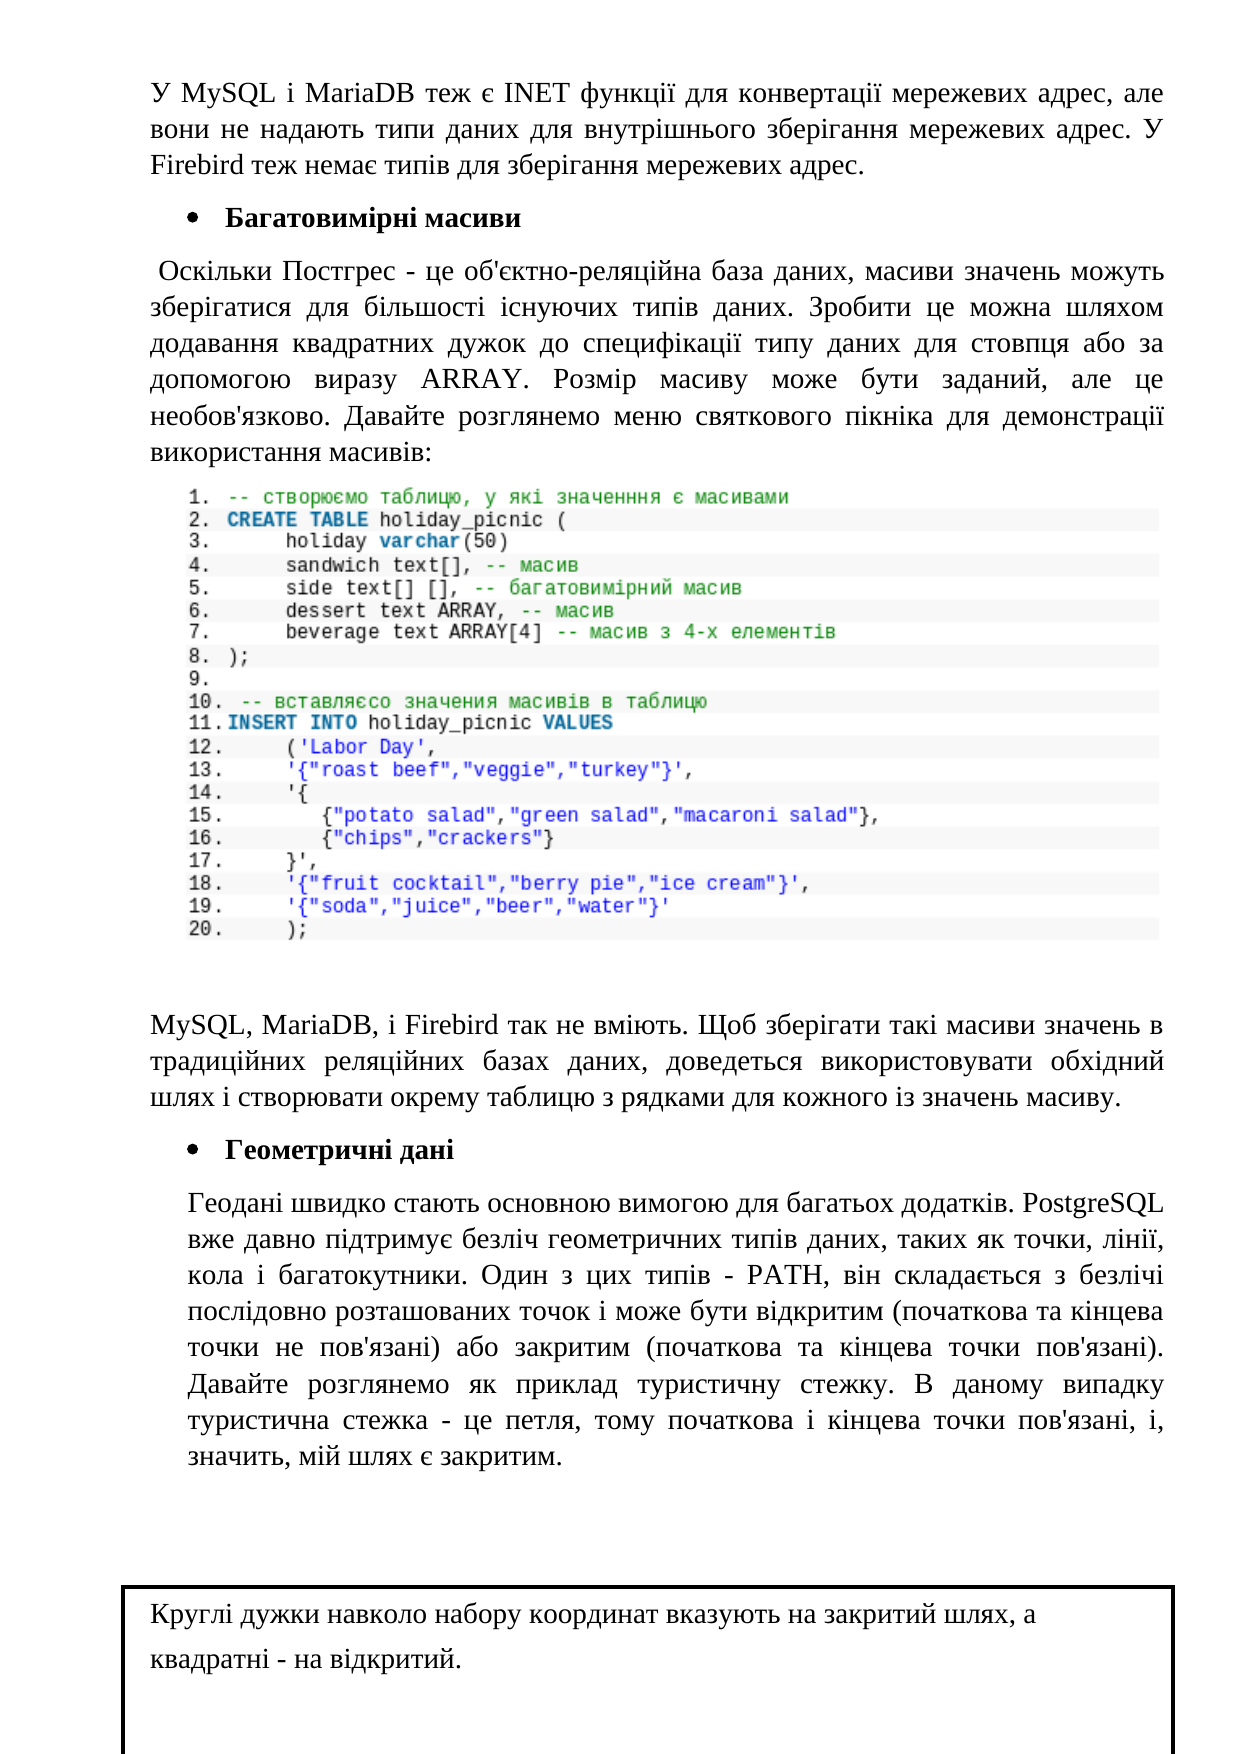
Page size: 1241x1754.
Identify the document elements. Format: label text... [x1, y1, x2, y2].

text Геодані швидко стають основною вимогою для багатьох додатків. PostgreSQL вже давно підтримує безліч геометричних типів даних, таких як точки, лінії, кола і багатокутники. Один з цих типів - PATH, він складається з безлічі послідовно розташованих точок і може бути відкритим (початкова та кінцева точки не пов'язані) або закритим (початкова та кінцева точки пов'язані). Давайте розглянемо як приклад туристичну стежку. В даному випадку туристична стежка - це петля, тому початкова і кінцева точки пов'язані, і, значить, мій шлях є закритим. [187, 1185, 1165, 1472]
text Оскільки Постгрес - це об'єктно-реляційна база даних, масиви значень можуть зберігатися для більшості існуючих типів даних. Зробити це можна шляхом додавання квадратних дужок до специфікації типу даних для стовпця або за допомогою виразу ARRAY. Розмір масиву може бути заданий, але це необов'язково. Давайте розглянемо меню святкового пікніка для демонстрації використання масивів: [150, 253, 1165, 467]
list Геометричні дані [187, 1132, 1165, 1166]
text MySQL, MariaDB, і Firebird так не вміють. Щоб зберігати такі масиви значень в традиційних реляційних базах даних, доведеться використовувати обхідний шлях і створювати окрему таблицю з рядками для кожного із значень масиву. [150, 1007, 1165, 1113]
list Багатовимірні масиви [187, 200, 1165, 234]
text Круглі дужки навколо набору координат вказують на закритий шлях, а [150, 1596, 1165, 1630]
text квадратні - на відкритий. [150, 1641, 1165, 1674]
text У MySQL і MariaDB теж є INET функції для конвертації мережевих адрес, але вони не надають типи даних для внутрішнього зберігання мережевих адрес. У Firebird теж немає типів для зберігання мережевих адрес. [150, 75, 1165, 181]
